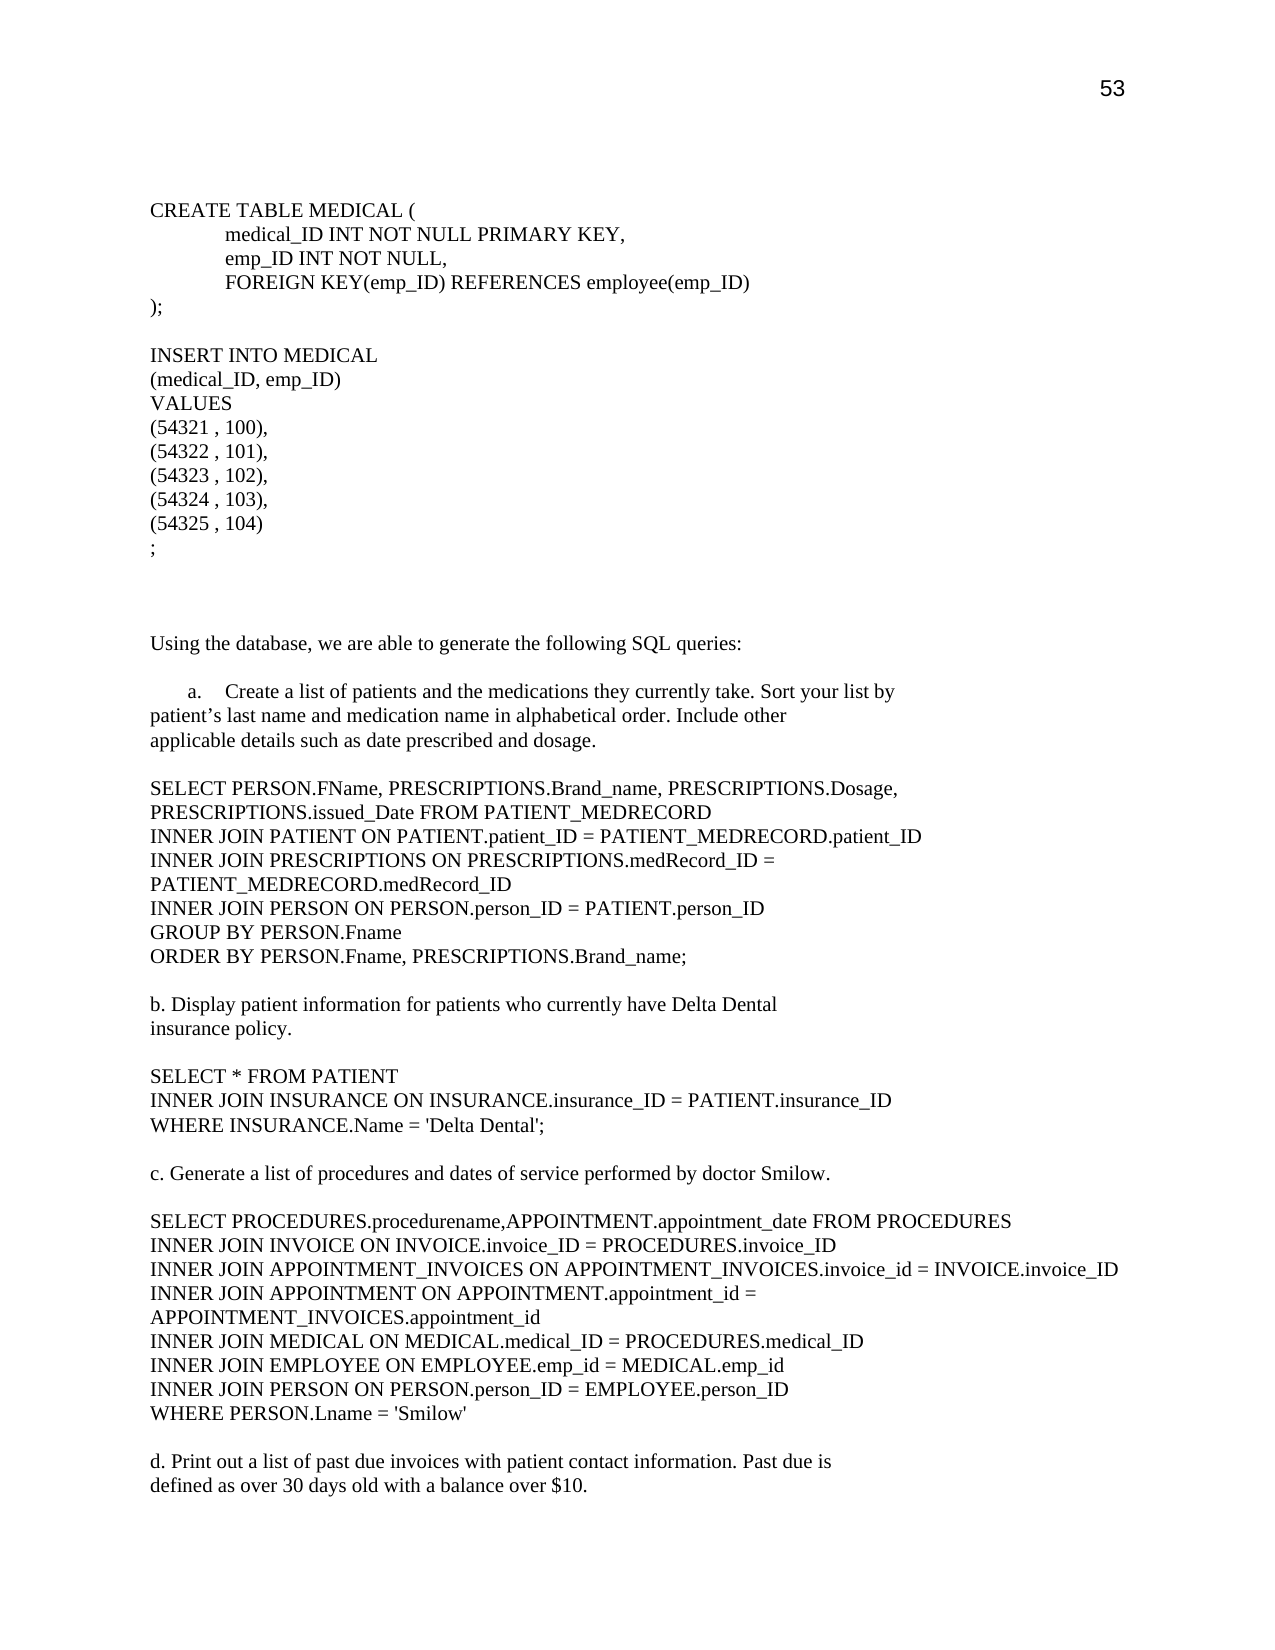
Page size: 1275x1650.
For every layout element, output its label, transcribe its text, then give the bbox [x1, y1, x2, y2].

text WHERE PERSON.Lname = 'Smilow' [150, 1401, 1125, 1425]
text INNER JOIN INSURANCE ON INSURANCE.insurance_ID = PATIENT.insurance_ID [150, 1088, 1125, 1112]
text patient’s last name and medication name in alphabetical order. Include other [150, 703, 1125, 727]
text medical_ID INT NOT NULL PRIMARY KEY, [150, 222, 1125, 246]
text INNER JOIN PERSON ON PERSON.person_ID = PATIENT.person_ID [150, 896, 1125, 920]
text CREATE TABLE MEDICAL ( [150, 198, 1125, 222]
text INNER JOIN INVOICE ON INVOICE.invoice_ID = PROCEDURES.invoice_ID [150, 1233, 1125, 1257]
text insurance policy. [150, 1016, 1125, 1040]
text INNER JOIN APPOINTMENT ON APPOINTMENT.appointment_id = APPOINTMENT_INVOICES.appointment_id [150, 1281, 1125, 1329]
text GROUP BY PERSON.Fname [150, 920, 1125, 944]
text WHERE INSURANCE.Name = 'Delta Dental'; [150, 1112, 1125, 1137]
text SELECT PROCEDURES.procedurename,APPOINTMENT.appointment_date FROM PROCEDURES [150, 1209, 1125, 1233]
text INNER JOIN EMPLOYEE ON EMPLOYEE.emp_id = MEDICAL.emp_id [150, 1353, 1125, 1377]
text SELECT PERSON.FName, PRESCRIPTIONS.Brand_name, PRESCRIPTIONS.Dosage, PRESCRIPTIONS.issued_Date FROM PATIENT_MEDRECORD [150, 776, 1125, 824]
text INNER JOIN PERSON ON PERSON.person_ID = EMPLOYEE.person_ID [150, 1377, 1125, 1401]
text Using the database, we are able to generate the following SQL queries: [150, 631, 1125, 655]
text (54324 , 103), [150, 487, 1125, 511]
text b. Display patient information for patients who currently have Delta Dental [150, 992, 1125, 1016]
text (54325 , 104) [150, 511, 1125, 535]
text emp_ID INT NOT NULL, [150, 246, 1125, 270]
text applicable details such as date prescribed and dosage. [150, 727, 1125, 752]
text d. Print out a list of past due invoices with patient contact information. Past due is [150, 1449, 1125, 1473]
text c. Generate a list of procedures and dates of service performed by doctor Smilow. [150, 1161, 1125, 1185]
text INNER JOIN APPOINTMENT_INVOICES ON APPOINTMENT_INVOICES.invoice_id = INVOICE.invoice_ID [150, 1257, 1125, 1281]
text ); [150, 294, 1125, 318]
text FOREIGN KEY(emp_ID) REFERENCES employee(emp_ID) [150, 270, 1125, 294]
text (54321 , 100), [150, 415, 1125, 439]
text SELECT * FROM PATIENT [150, 1064, 1125, 1088]
list Create a list of patients and the medications they currently take. Sort your list by [187, 679, 1125, 703]
text (54323 , 102), [150, 463, 1125, 487]
text ORDER BY PERSON.Fname, PRESCRIPTIONS.Brand_name; [150, 944, 1125, 968]
text INSERT INTO MEDICAL [150, 342, 1125, 367]
text INNER JOIN PRESCRIPTIONS ON PRESCRIPTIONS.medRecord_ID = PATIENT_MEDRECORD.medRecord_ID [150, 848, 1125, 896]
text INNER JOIN PATIENT ON PATIENT.patient_ID = PATIENT_MEDRECORD.patient_ID [150, 824, 1125, 848]
text VALUES [150, 391, 1125, 415]
text defined as over 30 days old with a balance over $10. [150, 1473, 1125, 1497]
text INNER JOIN MEDICAL ON MEDICAL.medical_ID = PROCEDURES.medical_ID [150, 1329, 1125, 1353]
text (medical_ID, emp_ID) [150, 367, 1125, 391]
text (54322 , 101), [150, 439, 1125, 463]
text ; [150, 535, 1125, 559]
